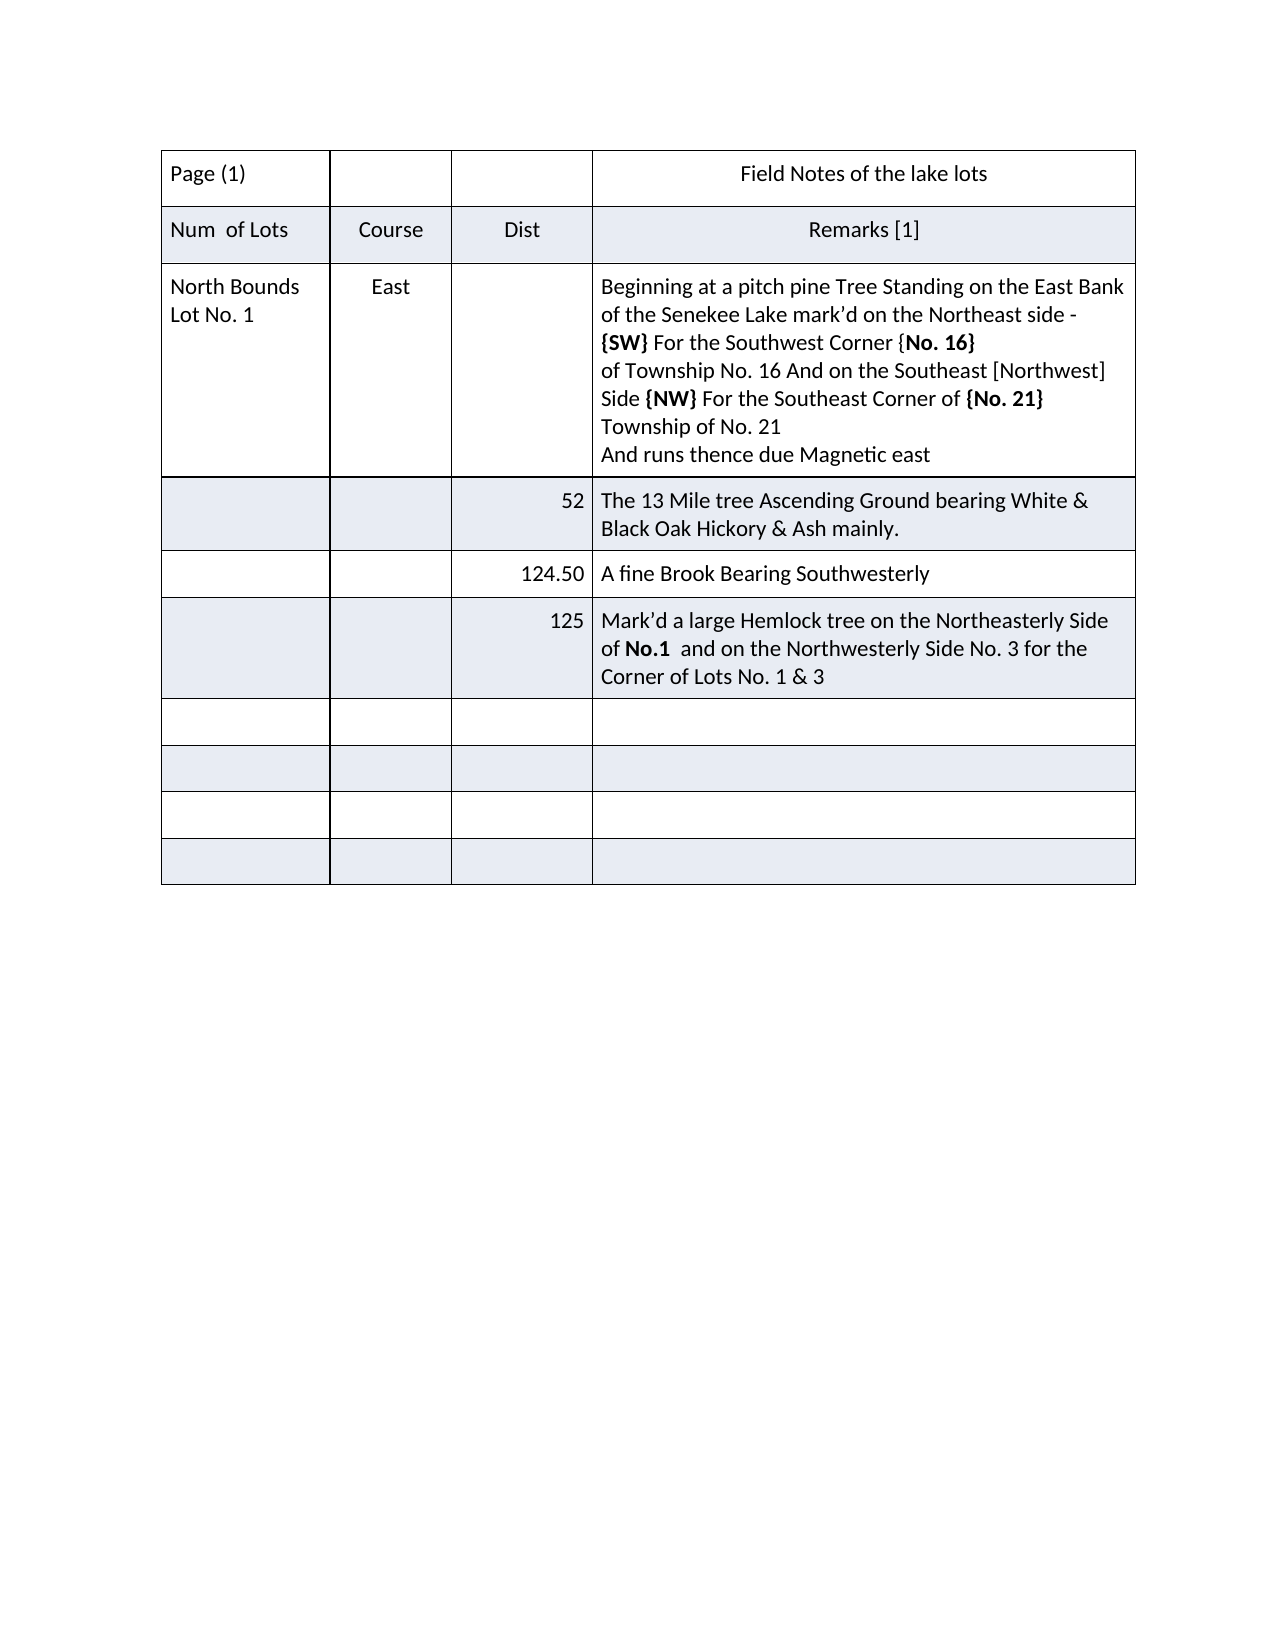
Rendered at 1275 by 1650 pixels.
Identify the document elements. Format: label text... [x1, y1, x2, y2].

table_cell The 13 Mile tree Ascending Ground bearing White & Black Oak Hickory & Ash mainly. [593, 478, 1135, 550]
table_cell [452, 264, 592, 476]
table_cell [331, 598, 451, 698]
table_cell Remarks [1] [593, 207, 1135, 262]
table_cell [452, 699, 592, 745]
table_cell [331, 839, 451, 884]
table_cell East [331, 264, 451, 476]
table_cell [162, 699, 329, 745]
table_cell [593, 792, 1135, 838]
table_cell Num of Lots [162, 207, 329, 262]
table_cell [331, 699, 451, 745]
table_cell [593, 699, 1135, 745]
table_cell [452, 746, 592, 791]
table_cell [593, 839, 1135, 884]
table_cell Beginning at a pitch pine Tree Standing on the East Bank of the Senekee Lake mark’d on the Northeast side - {SW} For the Southwest Corner {No. 16} of Township No. 16 And on the Southeast [Northwest] Side {NW} For the Southeast Corner of {No. 21} Township of No. 21 And runs thence due Magnetic east [593, 264, 1135, 476]
table_cell 125 [452, 598, 592, 698]
table_cell [331, 478, 451, 550]
table_cell [452, 792, 592, 838]
table_cell 52 [452, 478, 592, 550]
table_cell [331, 746, 451, 791]
table_cell [331, 792, 451, 838]
table_cell [162, 792, 329, 838]
table_header [331, 151, 451, 206]
table_header [452, 151, 592, 206]
table_cell A fine Brook Bearing Southwesterly [593, 551, 1135, 597]
table_cell [331, 551, 451, 597]
table_cell 124.50 [452, 551, 592, 597]
table_cell Mark’d a large Hemlock tree on the Northeasterly Side of No.1 and on the Northwesterly Side No. 3 for the Corner of Lots No. 1 & 3 [593, 598, 1135, 698]
table_cell North Bounds Lot No. 1 [162, 264, 329, 476]
table_header Page (1) [162, 151, 329, 206]
table_cell Course [331, 207, 451, 262]
table_cell [452, 839, 592, 884]
table_cell [162, 598, 329, 698]
table_cell [162, 478, 329, 550]
table_cell [162, 839, 329, 884]
table_cell [162, 746, 329, 791]
table_cell [162, 551, 329, 597]
table_header Field Notes of the lake lots [593, 151, 1135, 206]
table_cell [593, 746, 1135, 791]
table_cell Dist [452, 207, 592, 262]
